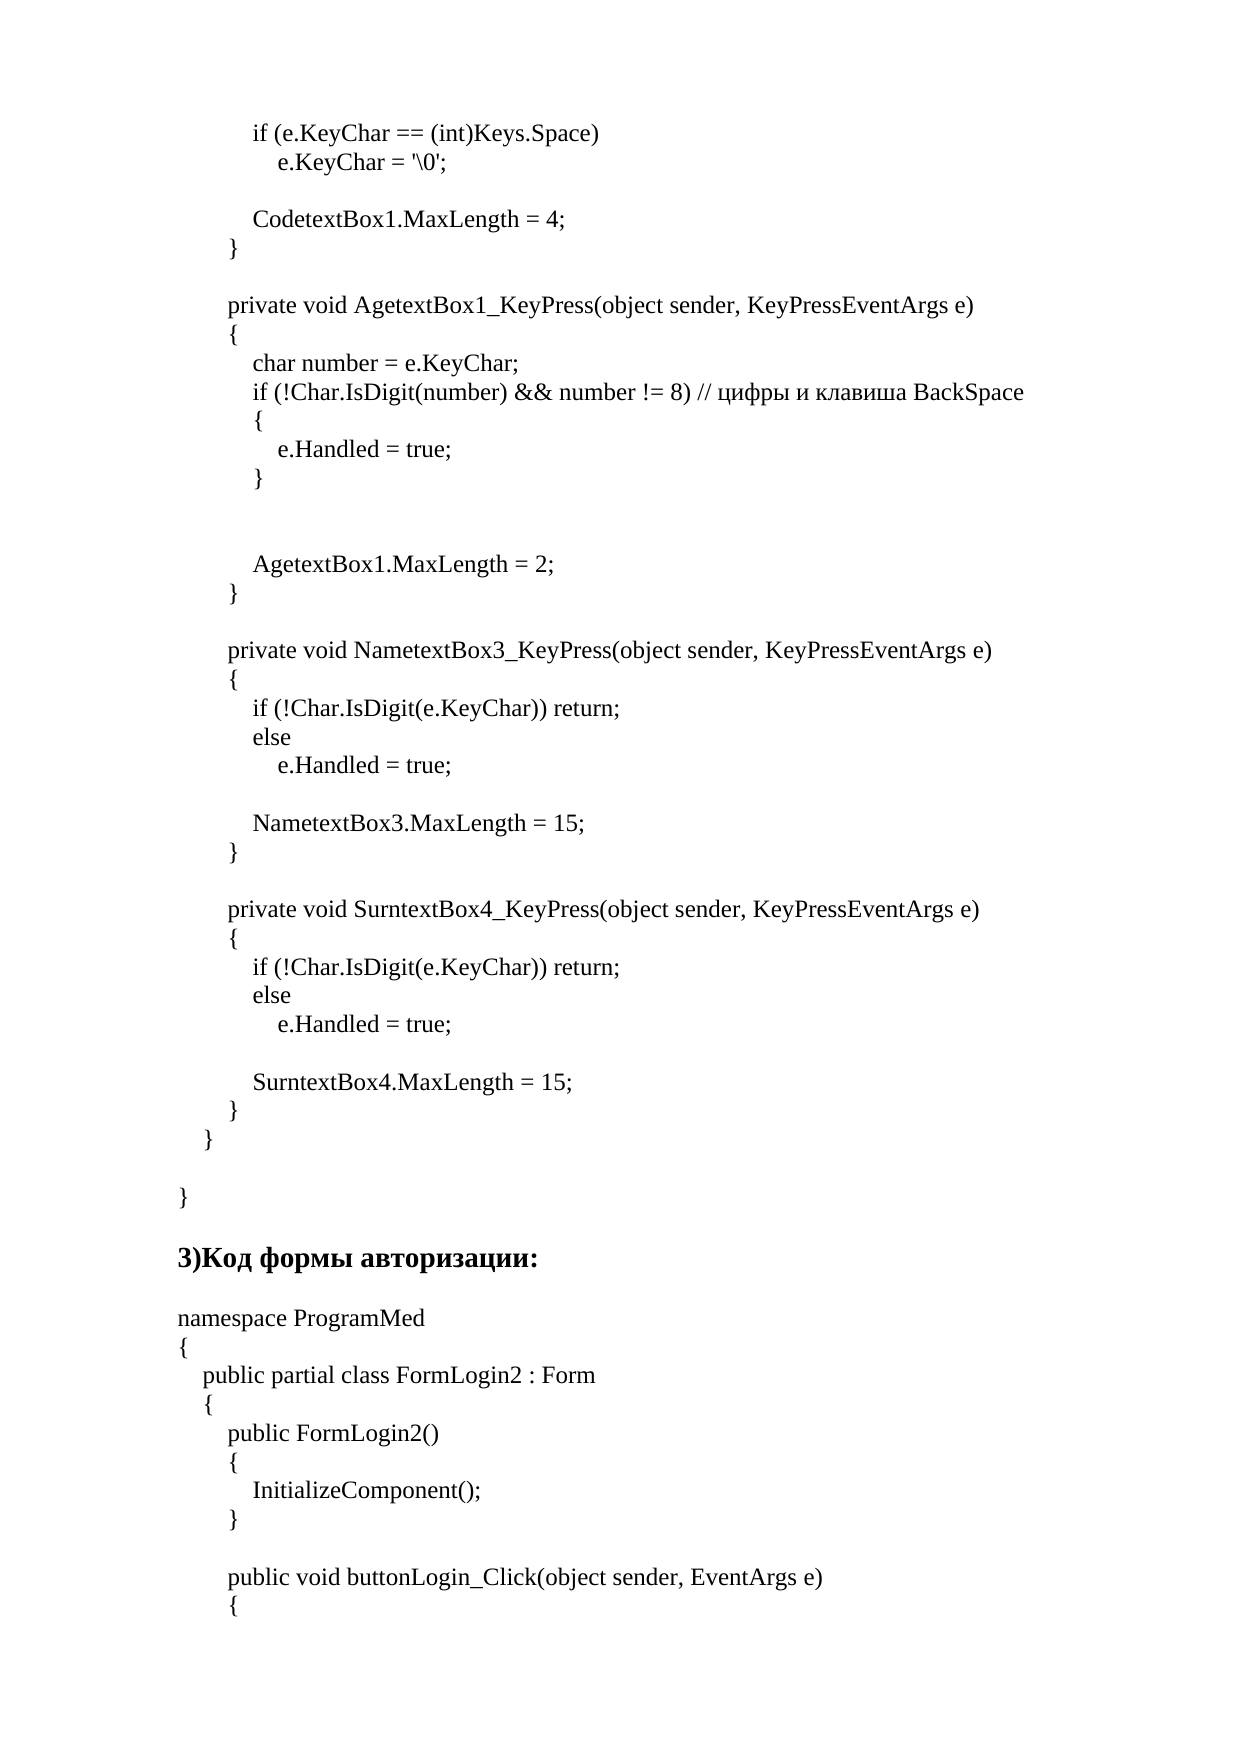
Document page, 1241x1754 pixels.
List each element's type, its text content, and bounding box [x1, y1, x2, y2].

text if (!Char.IsDigit(e.KeyChar)) return; [177, 693, 1152, 722]
text e.Handled = true; [177, 751, 1152, 779]
text } [177, 837, 1152, 866]
text else [177, 722, 1152, 751]
text } [177, 1124, 1152, 1153]
text if (!Char.IsDigit(number) && number != 8) // цифры и клавиша BackSpace [177, 377, 1152, 406]
text e.Handled = true; [177, 434, 1152, 463]
text public void buttonLogin_Click(object sender, EventArgs e) [177, 1562, 1152, 1590]
text { [177, 1590, 1152, 1619]
text SurntextBox4.MaxLength = 15; [177, 1067, 1152, 1096]
text private void AgetextBox1_KeyPress(object sender, KeyPressEventArgs e) [177, 291, 1152, 319]
text e.Handled = true; [177, 1009, 1152, 1038]
text namespace ProgramMed [177, 1303, 1152, 1332]
text { [177, 319, 1152, 348]
text { [177, 1447, 1152, 1475]
text } [177, 1504, 1152, 1533]
text else [177, 981, 1152, 1009]
text public FormLogin2() [177, 1418, 1152, 1447]
text } [177, 1096, 1152, 1124]
text e.KeyChar = '\0'; [177, 147, 1152, 176]
text InitializeComponent(); [177, 1475, 1152, 1504]
text CodetextBox1.MaxLength = 4; [177, 204, 1152, 233]
text { [177, 1389, 1152, 1418]
text private void SurntextBox4_KeyPress(object sender, KeyPressEventArgs e) [177, 894, 1152, 923]
text AgetextBox1.MaxLength = 2; [177, 549, 1152, 578]
text { [177, 1332, 1152, 1360]
text if (e.KeyChar == (int)Keys.Space) [177, 118, 1152, 147]
text char number = e.KeyChar; [177, 348, 1152, 377]
text } [177, 233, 1152, 262]
text } [177, 1182, 1152, 1211]
text } [177, 578, 1152, 607]
text private void NametextBox3_KeyPress(object sender, KeyPressEventArgs e) [177, 636, 1152, 664]
text { [177, 406, 1152, 434]
text public partial class FormLogin2 : Form [177, 1360, 1152, 1389]
text 3)Код формы авторизации: [177, 1240, 1152, 1274]
text if (!Char.IsDigit(e.KeyChar)) return; [177, 952, 1152, 981]
text } [177, 463, 1152, 492]
text { [177, 664, 1152, 693]
text { [177, 923, 1152, 952]
text NametextBox3.MaxLength = 15; [177, 808, 1152, 837]
